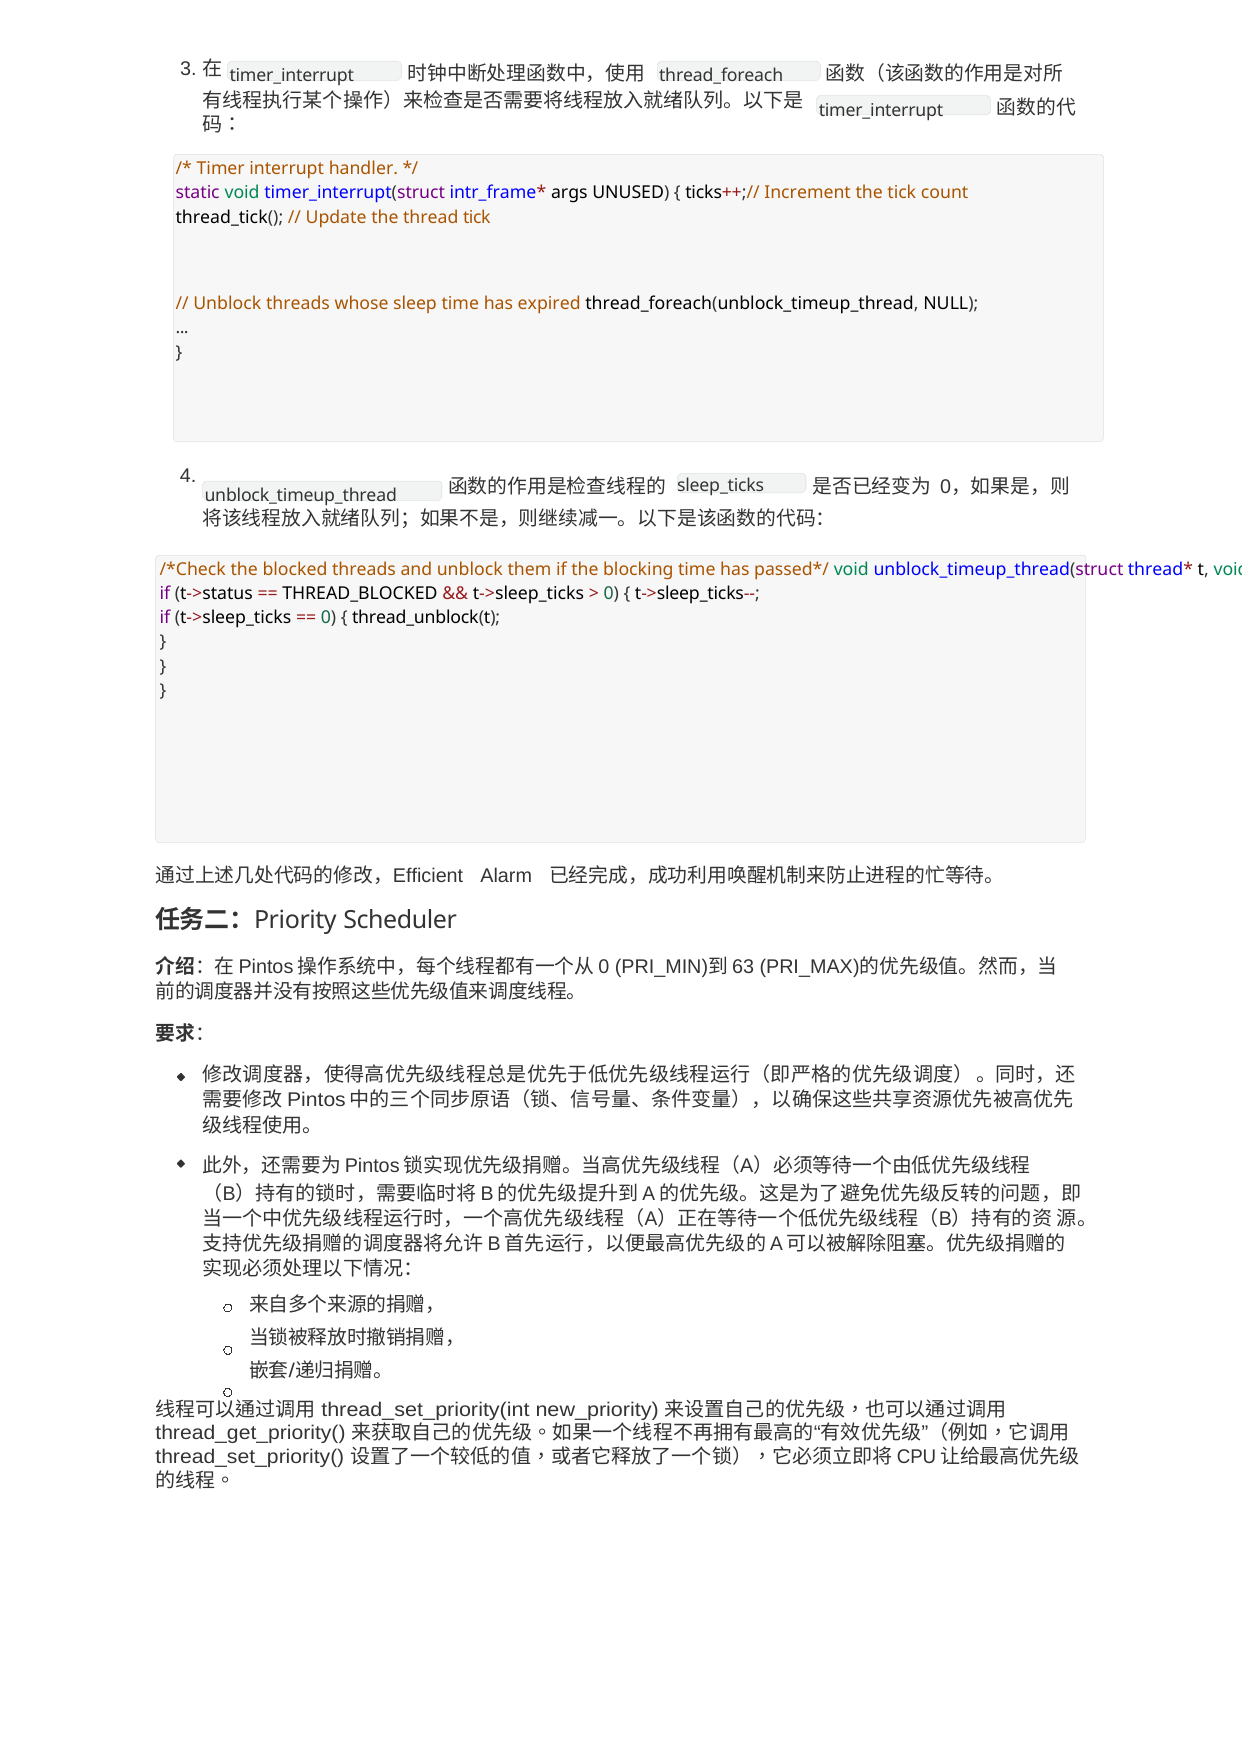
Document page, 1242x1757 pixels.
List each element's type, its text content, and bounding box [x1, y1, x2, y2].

text 时钟中断处理函数中，使用 [407, 57, 655, 86]
text 有线程执行某个操作）来检查是否需要将线程放入就绪队列。以下是码： [202, 87, 812, 137]
text 通过上述几处代码的修改，Efficient Alarm 已经完成，成功利用唤醒机制来防止进程的忙等待。 [155, 860, 1098, 888]
text 修改调度器，使得高优先级线程总是优先于低优先级线程运行（即严格的优先级调度）。同时，还需要修改Pintos中的三个同步原语（锁、信号量、条件变量），以确保这些共享资源优先被高优先级线程使用。 [202, 1060, 1076, 1138]
text 介绍：在Pintos操作系统中，每个线程都有一个从0 (PRI_MIN)到63 (PRI_MAX)的优先级值。然而，当前的调度器并没有按照这些优先级值来调度线程。 [155, 953, 1075, 1004]
subtitle 任务二：Priority Scheduler [155, 900, 1098, 936]
text 将该线程放入就绪队列；如果不是，则继续减一。以下是该函数的代码： [202, 499, 1098, 532]
text 函数（该函数的作用是对所 [825, 57, 1098, 86]
text 线程可以通过调用 thread_set_priority(int new_priority) 来设置自己的优先级，也可以通过调用 thread_get_priority() 来获取自己的优先级。如果一个线程不再拥有最高的“有效优先级”（例如，它调用 thread_set_priority() 设置了一个较低的值，或者它释放了一个锁），它必须立即将CPU让给最高优先级的线程。 [155, 1398, 1082, 1493]
text 此外，还需要为Pintos锁实现优先级捐赠。当高优先级线程（A）必须等待一个由低优先级线程 [202, 1144, 1098, 1179]
list 在 [180, 54, 227, 81]
text 函数的作用是检查线程的 [448, 470, 676, 499]
text （B）持有的锁时，需要临时将B的优先级提升到A的优先级。这是为了避免优先级反转的问题，即当一个中优先级线程运行时，一个高优先级线程（A）正在等待一个低优先级线程（B）持有的资 源。支持优先级捐赠的调度器将允许B首先运行，以便最高优先级的A可以被解除阻塞。优先级捐赠的实现必须处理以下情况： [202, 1180, 1082, 1281]
text 要求： [155, 1017, 1098, 1046]
text 是否已经变为 0，如果是，则 [812, 470, 1098, 499]
text 函数的代 [997, 87, 1098, 121]
text 来自多个来源的捐赠， 当锁被释放时撤销捐赠，嵌套/递归捐赠。 [249, 1289, 473, 1383]
